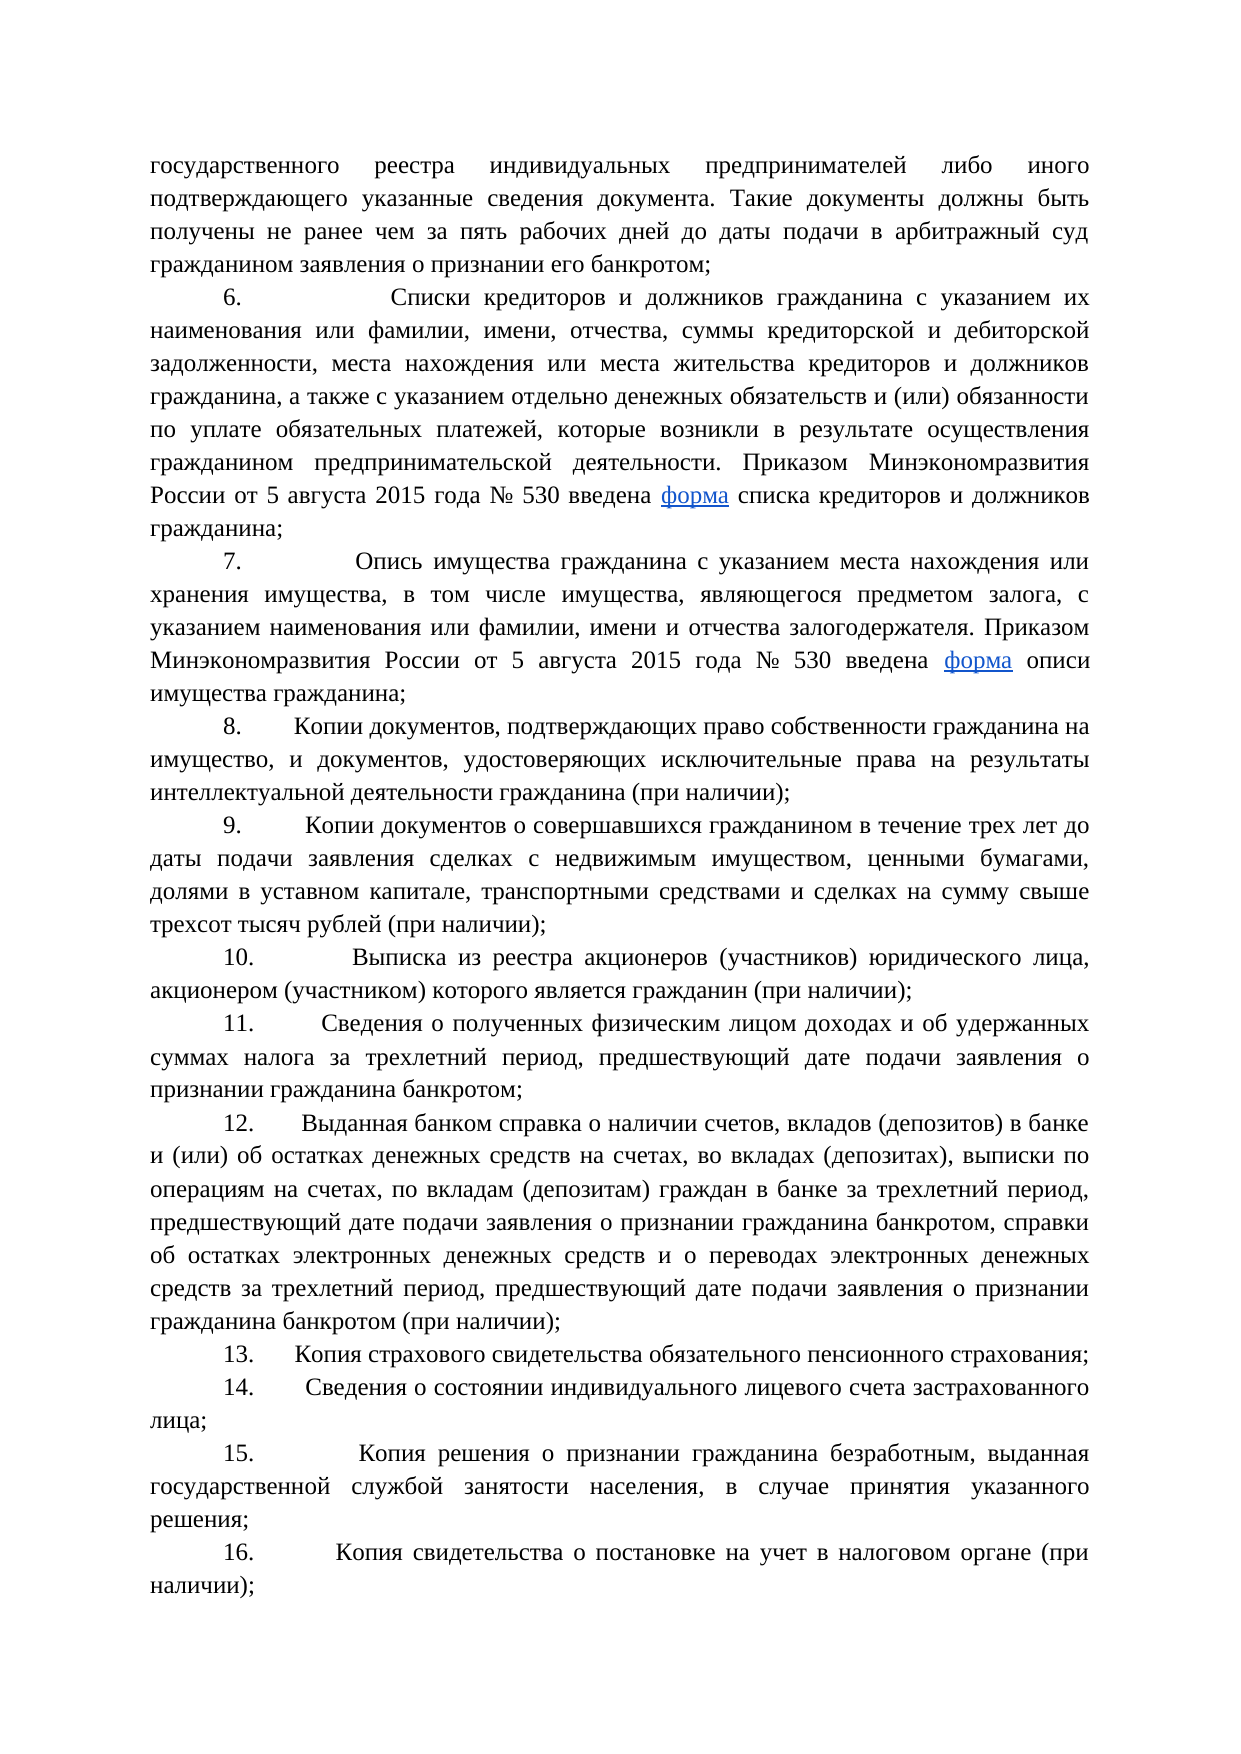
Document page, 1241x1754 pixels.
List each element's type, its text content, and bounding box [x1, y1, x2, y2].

text 7. Опись имущества гражданина с указанием места нахождения или хранения имущества, в том числе имущества, являющегося предметом залога, с указанием наименования или фамилии, имени и отчества залогодержателя. Приказом Минэкономразвития России от 5 августа 2015 года № 530 введена форма описи имущества гражданина; [150, 546, 1090, 707]
text 15. Копия решения о признании гражданина безработным, выданная государственной службой занятости населения, в случае принятия указанного решения; [150, 1438, 1090, 1533]
text 14. Сведения о состоянии индивидуального лицевого счета застрахованного лица; [150, 1372, 1090, 1433]
text 10. Выписка из реестра акционеров (участников) юридического лица, акционером (участником) которого является гражданин (при наличии); [150, 942, 1090, 1004]
text 13. Копия страхового свидетельства обязательного пенсионного страхования; [150, 1339, 1090, 1367]
text 9. Копии документов о совершавшихся гражданином в течение трех лет до даты подачи заявления сделках с недвижимым имуществом, ценными бумагами, долями в уставном капитале, транспортными средствами и сделках на сумму свыше трехсот тысяч рублей (при наличии); [150, 810, 1090, 938]
text 12. Выданная банком справка о наличии счетов, вкладов (депозитов) в банке и (или) об остатках денежных средств на счетах, во вкладах (депозитах), выписки по операциям на счетах, по вкладам (депозитам) граждан в банке за трехлетний период, предшествующий дате подачи заявления о признании гражданина банкротом, справки об остатках электронных денежных средств и о переводах электронных денежных средств за трехлетний период, предшествующий дате подачи заявления о признании гражданина банкротом (при наличии); [150, 1108, 1090, 1334]
text 16. Копия свидетельства о постановке на учет в налоговом органе (при наличии); [150, 1537, 1090, 1599]
text 6. Списки кредиторов и должников гражданина с указанием их наименования или фамилии, имени, отчества, суммы кредиторской и дебиторской задолженности, места нахождения или места жительства кредиторов и должников гражданина, а также с указанием отдельно денежных обязательств и (или) обязанности по уплате обязательных платежей, которые возникли в результате осуществления гражданином предпринимательской деятельности. Приказом Минэкономразвития России от 5 августа 2015 года № 530 введена форма списка кредиторов и должников гражданина; [150, 282, 1090, 542]
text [150, 150, 1090, 278]
text 11. Сведения о полученных физическим лицом доходах и об удержанных суммах налога за трехлетний период, предшествующий дате подачи заявления о признании гражданина банкротом; [150, 1008, 1090, 1103]
text 8. Копии документов, подтверждающих право собственности гражданина на имущество, и документов, удостоверяющих исключительные права на результаты интеллектуальной деятельности гражданина (при наличии); [150, 711, 1090, 806]
